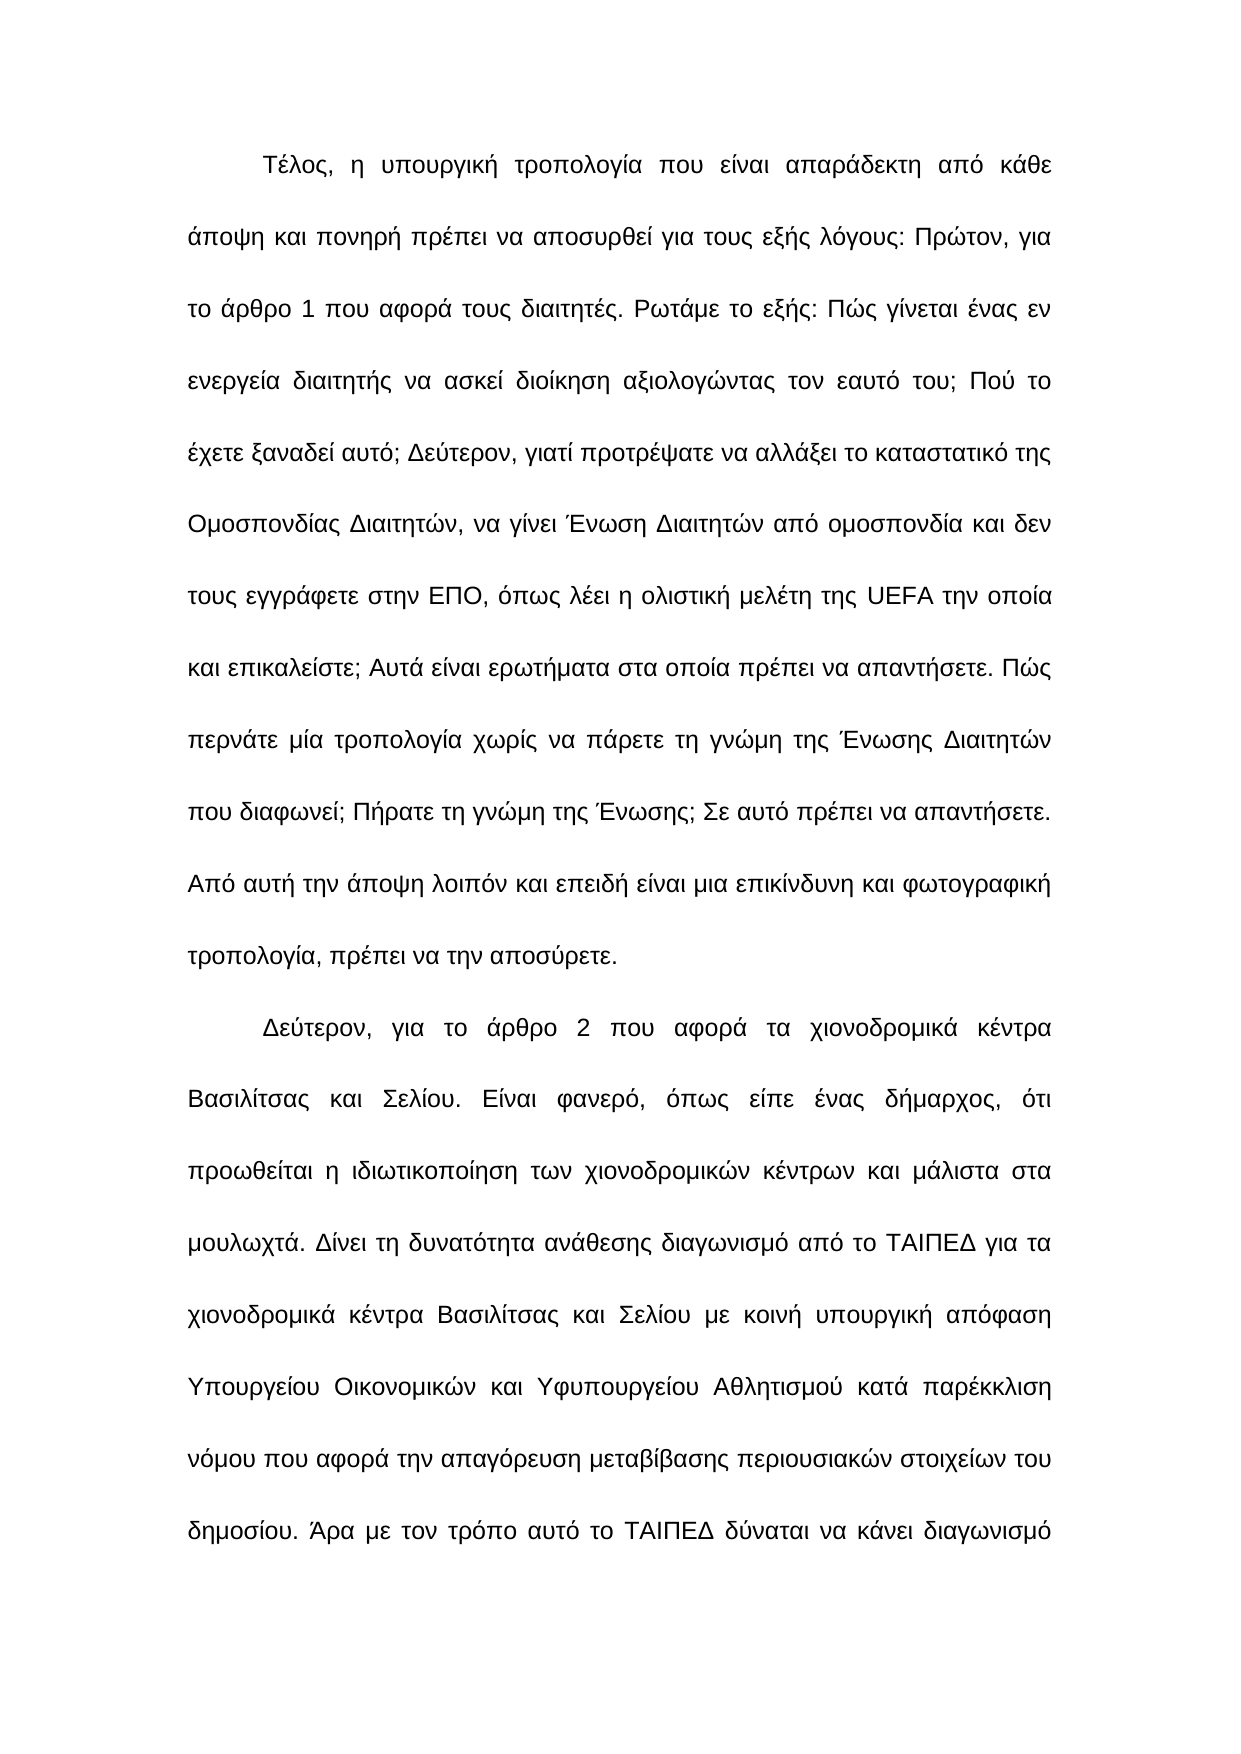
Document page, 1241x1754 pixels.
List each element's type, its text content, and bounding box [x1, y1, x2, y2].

text Τέλος, η υπουργική τροπολογία που είναι απαράδεκτη από κάθε άποψη και πονηρή πρέπει να αποσυρθεί για τους εξής λόγους: Πρώτον, για το άρθρο 1 που αφορά τους διαιτητές. Ρωτάμε το εξής: Πώς γίνεται ένας εν ενεργεία διαιτητής να ασκεί διοίκηση αξιολογώντας τον εαυτό του; Πού το έχετε ξαναδεί αυτό; Δεύτερον, γιατί προτρέψατε να αλλάξει το καταστατικό της Ομοσπονδίας Διαιτητών, να γίνει Ένωση Διαιτητών από ομοσπονδία και δεν τους εγγράφετε στην ΕΠΟ, όπως λέει η ολιστική μελέτη της UEFA την οποία και επικαλείστε; Αυτά είναι ερωτήματα στα οποία πρέπει να απαντήσετε. Πώς περνάτε μία τροπολογία χωρίς να πάρετε τη γνώμη της Ένωσης Διαιτητών που διαφωνεί; Πήρατε τη γνώμη της Ένωσης; Σε αυτό πρέπει να απαντήσετε. Από αυτή την άποψη λοιπόν και επειδή είναι μια επικίνδυνη και φωτογραφική τροπολογία, πρέπει να την αποσύρετε. [187, 150, 1053, 969]
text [187, 1012, 1053, 1544]
